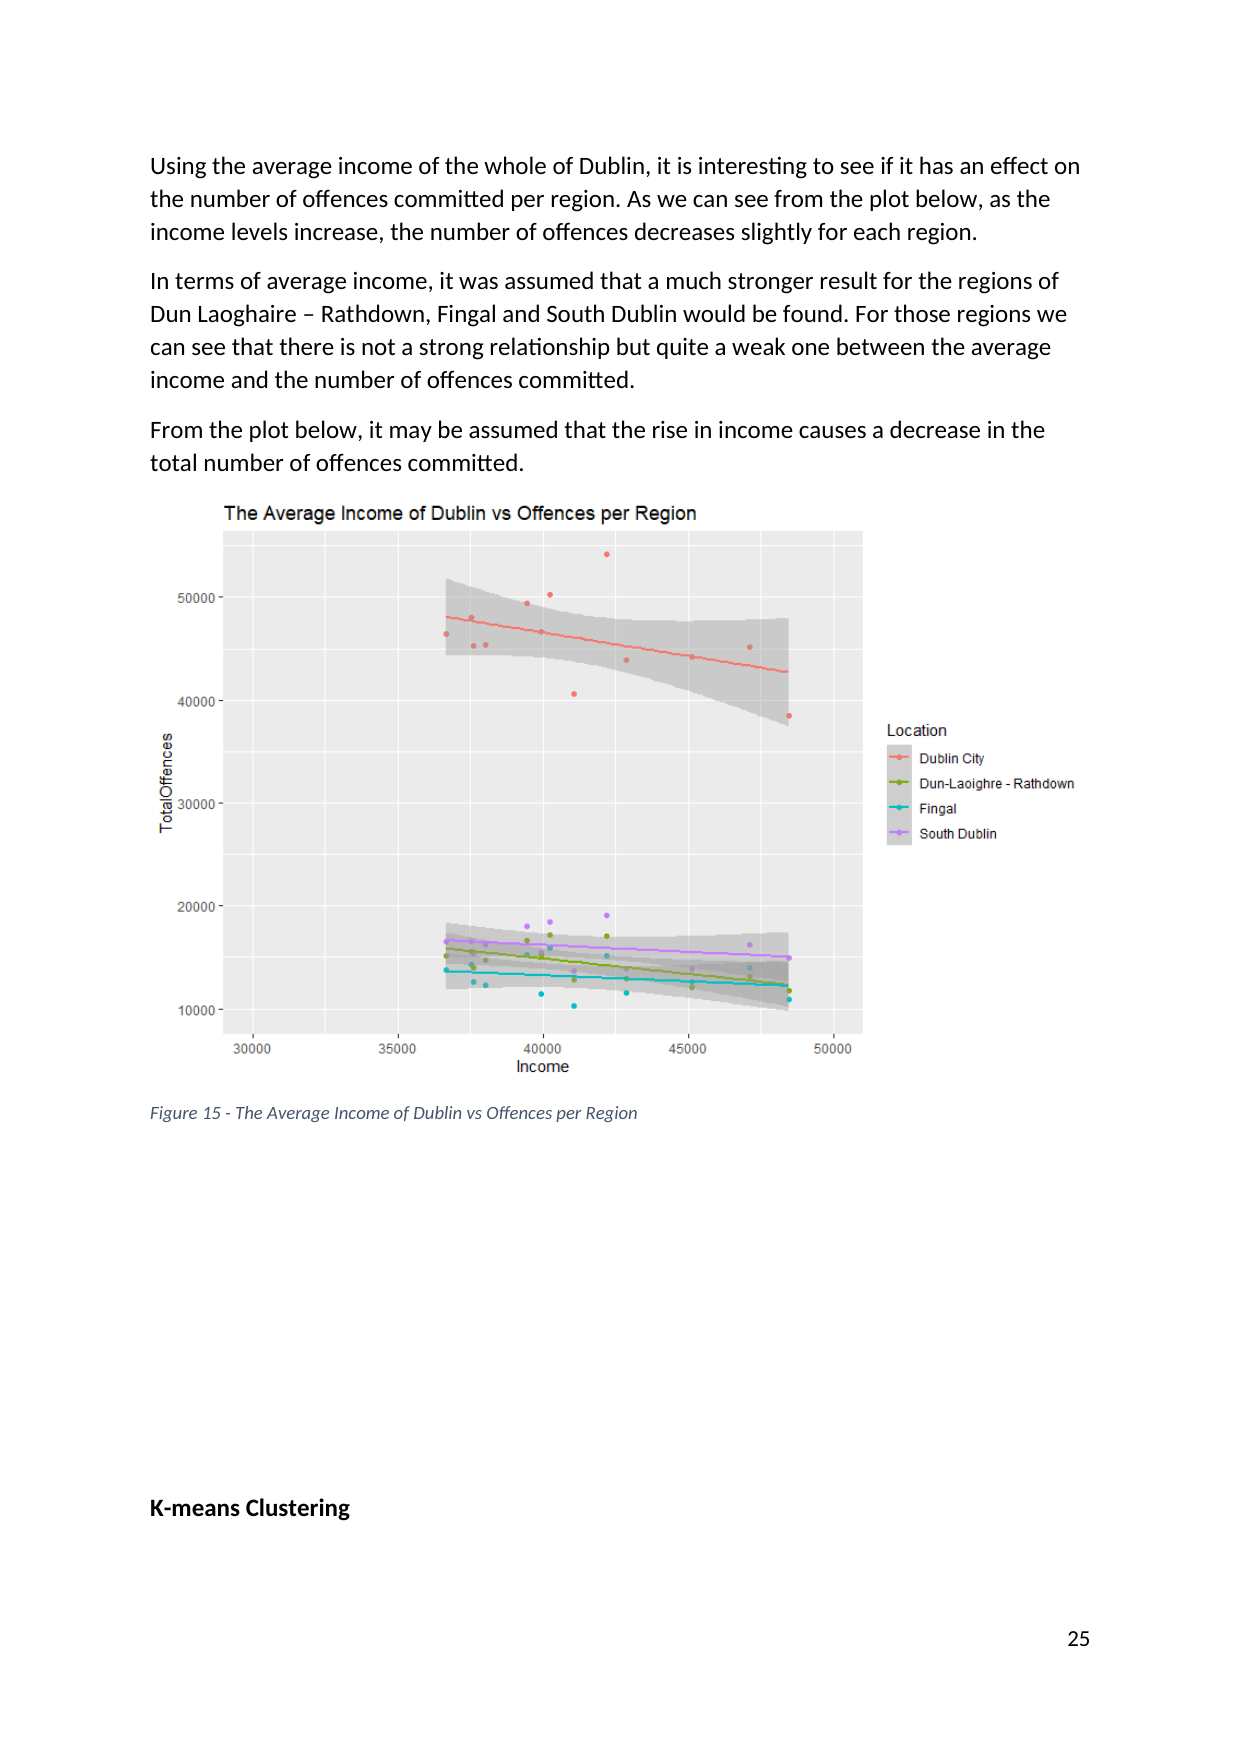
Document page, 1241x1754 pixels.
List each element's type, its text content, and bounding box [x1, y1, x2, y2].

picture [150, 496, 1091, 1083]
text From the plot below, it may be assumed that the rise in income causes a decrease in the total number of offences committed. [150, 414, 1090, 477]
text Using the average income of the whole of Dublin, it is interesting to see if it has an effect on the number of offences committed per region. As we can see from the plot below, as the income levels increase, the number of offences decreases slightly for each region. [150, 150, 1090, 246]
text In terms of average income, it was assumed that a much stronger result for the regions of Dun Laoghaire – Rathdown, Fingal and South Dublin would be found. For those regions we can see that there is not a strong relationship but quite a weak one between the average income and the number of offences committed. [150, 265, 1090, 395]
text K-means Clustering [150, 1492, 1090, 1523]
